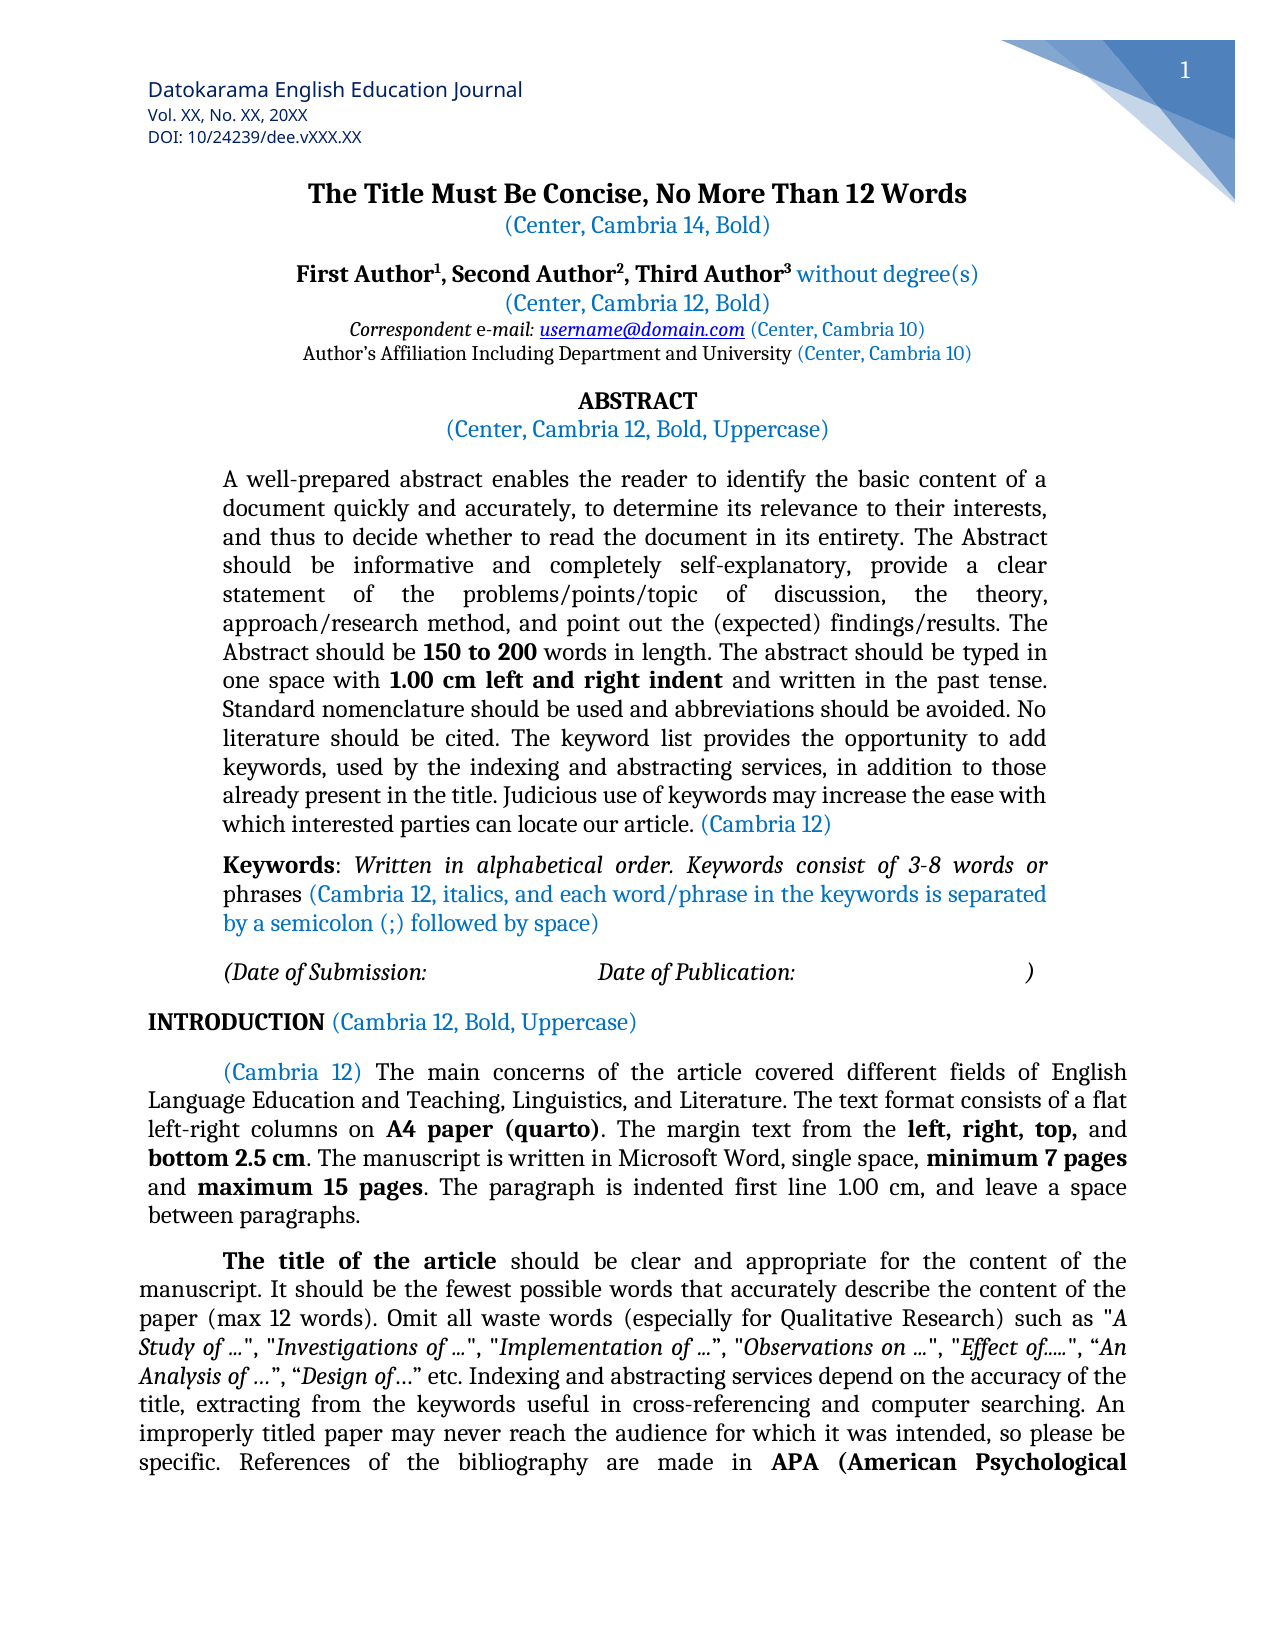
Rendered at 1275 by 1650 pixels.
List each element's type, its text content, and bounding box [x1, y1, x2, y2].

text Keywords: Written in alphabetical order. Keywords consist of 3-8 words or phrases (Cambria 12, italics, and each word/phrase in the keywords is separated by a semicolon (;) followed by space) [223, 851, 1048, 937]
text Author’s Affiliation Including Department and University (Center, Cambria 10) [148, 342, 1127, 366]
text (Cambria 12) The main concerns of the article covered different fields of English Language Education and Teaching, Linguistics, and Literature. The text format consists of a flat left-right columns on A4 paper (quarto). The margin text from the left, right, top, and bottom 2.5 cm. The manuscript is written in Microsoft Word, single space, minimum 7 pages and maximum 15 pages. The paragraph is indented first line 1.00 cm, and leave a space between paragraphs. [148, 1057, 1127, 1230]
picture [998, 40, 1235, 204]
text (Center, Cambria 14, Bold) [148, 211, 1127, 239]
text (Center, Cambria 12, Bold, Uppercase) [148, 415, 1127, 444]
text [139, 1247, 1127, 1477]
text The Title Must Be Concise, No More Than 12 Words [148, 177, 1127, 211]
text (Date of Submission: Date of Publication: ) [223, 958, 1048, 987]
text ABSTRACT [148, 387, 1127, 415]
text INTRODUCTION (Cambria 12, Bold, Uppercase) [148, 1008, 1127, 1037]
text First Author1, Second Author2, Third Author3 without degree(s) [148, 260, 1127, 289]
text A well-prepared abstract enables the reader to identify the basic content of a document quickly and accurately, to determine its relevance to their interests, and thus to decide whether to read the document in its entirety. The Abstract should be informative and completely self-explanatory, provide a clear statement of the problems/points/topic of discussion, the theory, approach/research method, and point out the (expected) findings/results. The Abstract should be 150 to 200 words in length. The abstract should be typed in one space with 1.00 cm left and right indent and written in the past tense. Standard nomenclature should be used and abbreviations should be avoided. No literature should be cited. The keyword list provides the opportunity to add keywords, used by the indexing and abstracting services, in addition to those already present in the title. Judicious use of keywords may increase the ease with which interested parties can locate our article. (Cambria 12) [223, 465, 1048, 839]
text (Center, Cambria 12, Bold) [148, 289, 1127, 318]
text Correspondent e-mail: username@domain.com (Center, Cambria 10) [148, 318, 1127, 342]
